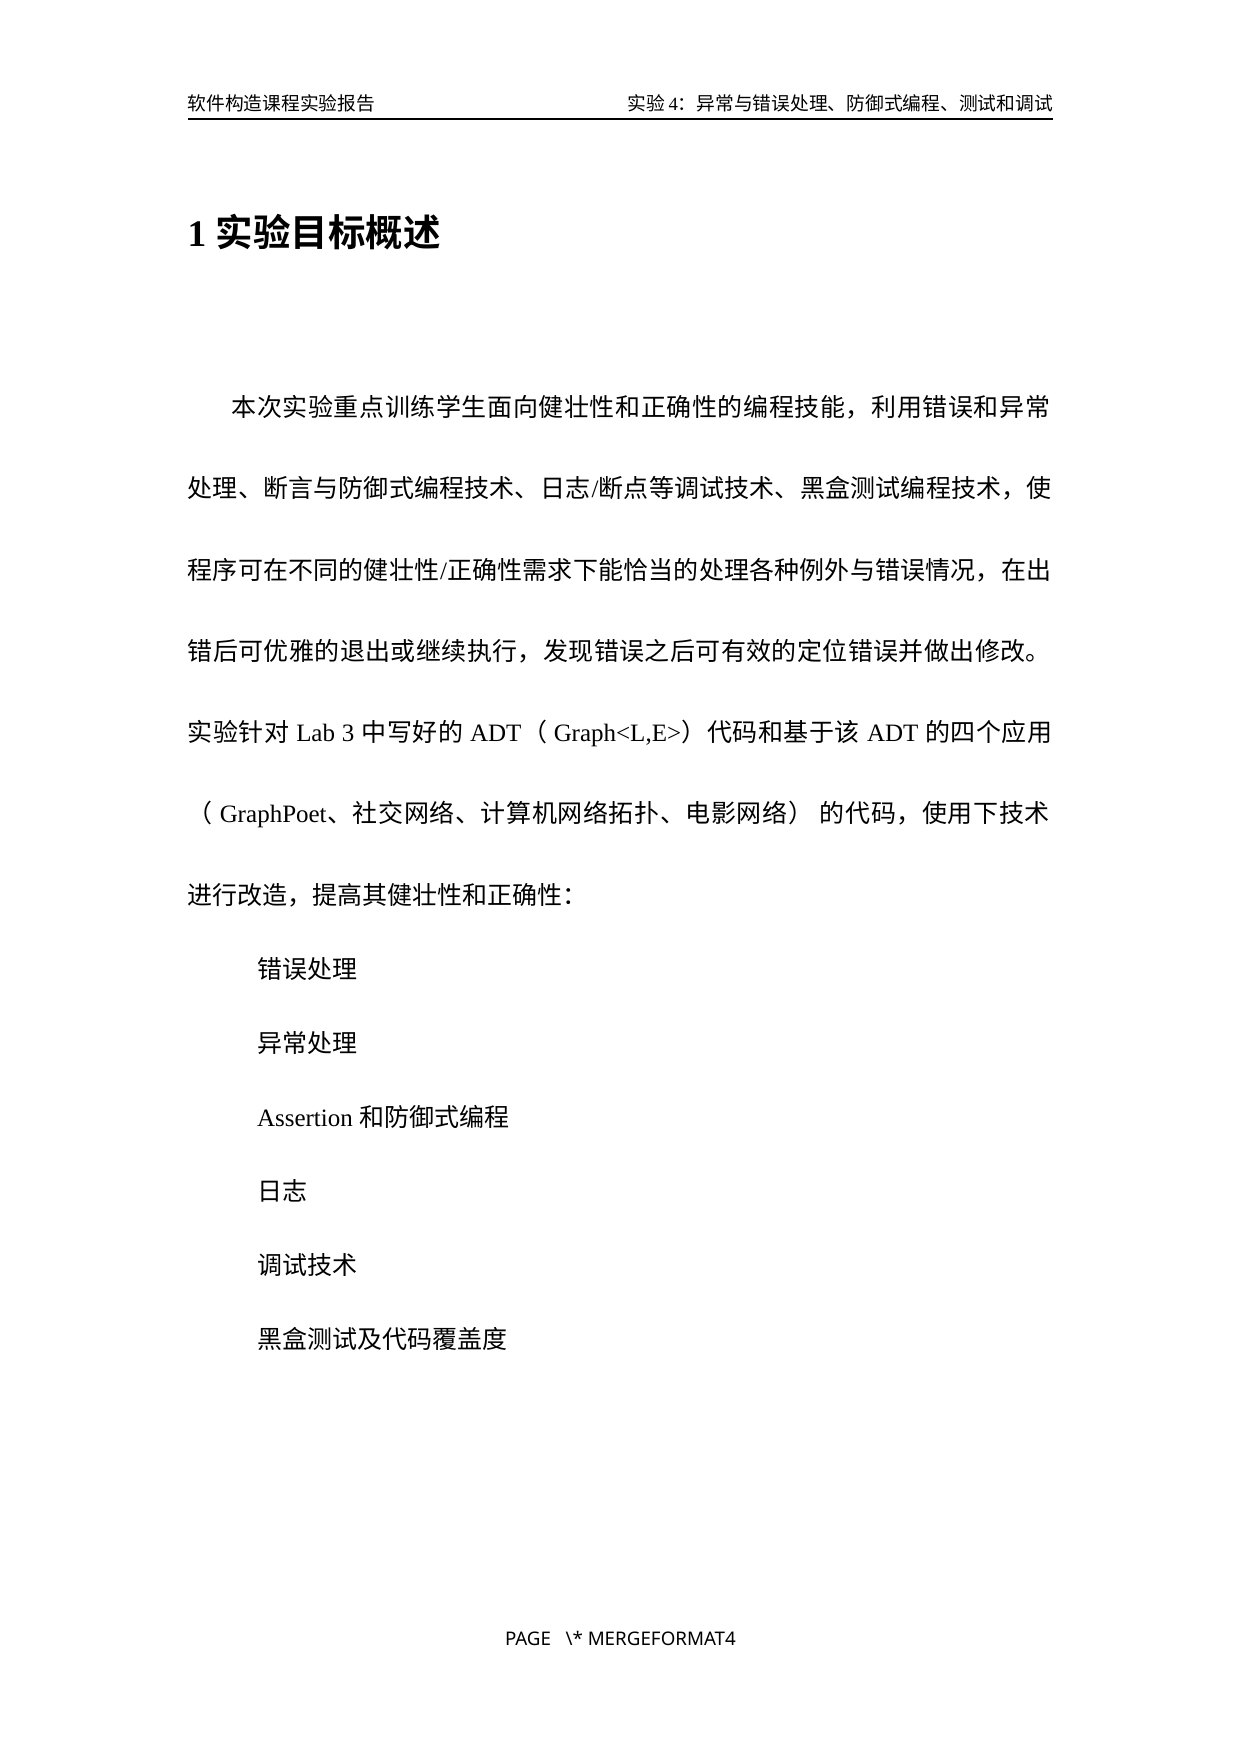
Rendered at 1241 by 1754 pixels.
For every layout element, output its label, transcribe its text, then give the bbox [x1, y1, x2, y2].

text  日志 [187, 1157, 1053, 1222]
text 本次实验重点训练学生面向健壮性和正确性的编程技能，利用错误和异常处理、断言与防御式编程技术、日志/断点等调试技术、黑盒测试编程技术，使程序可在不同的健壮性/正确性需求下能恰当的处理各种例外与错误情况，在出错后可优雅的退出或继续执行，发现错误之后可有效的定位错误并做出修改。实验针对 Lab 3 中写好的 ADT（ Graph<L,E>）代码和基于该 ADT 的四个应用（ GraphPoet、社交网络、计算机网络拓扑、电影网络） 的代码，使用下技术进行改造，提高其健壮性和正确性： [187, 373, 1053, 926]
text  Assertion 和防御式编程 [187, 1083, 1053, 1148]
text  异常处理 [187, 1009, 1053, 1074]
text  黑盒测试及代码覆盖度 [187, 1305, 1053, 1370]
subtitle 实验目标概述 [187, 197, 1053, 262]
text  错误处理 [187, 935, 1053, 1000]
text  调试技术 [187, 1231, 1053, 1296]
